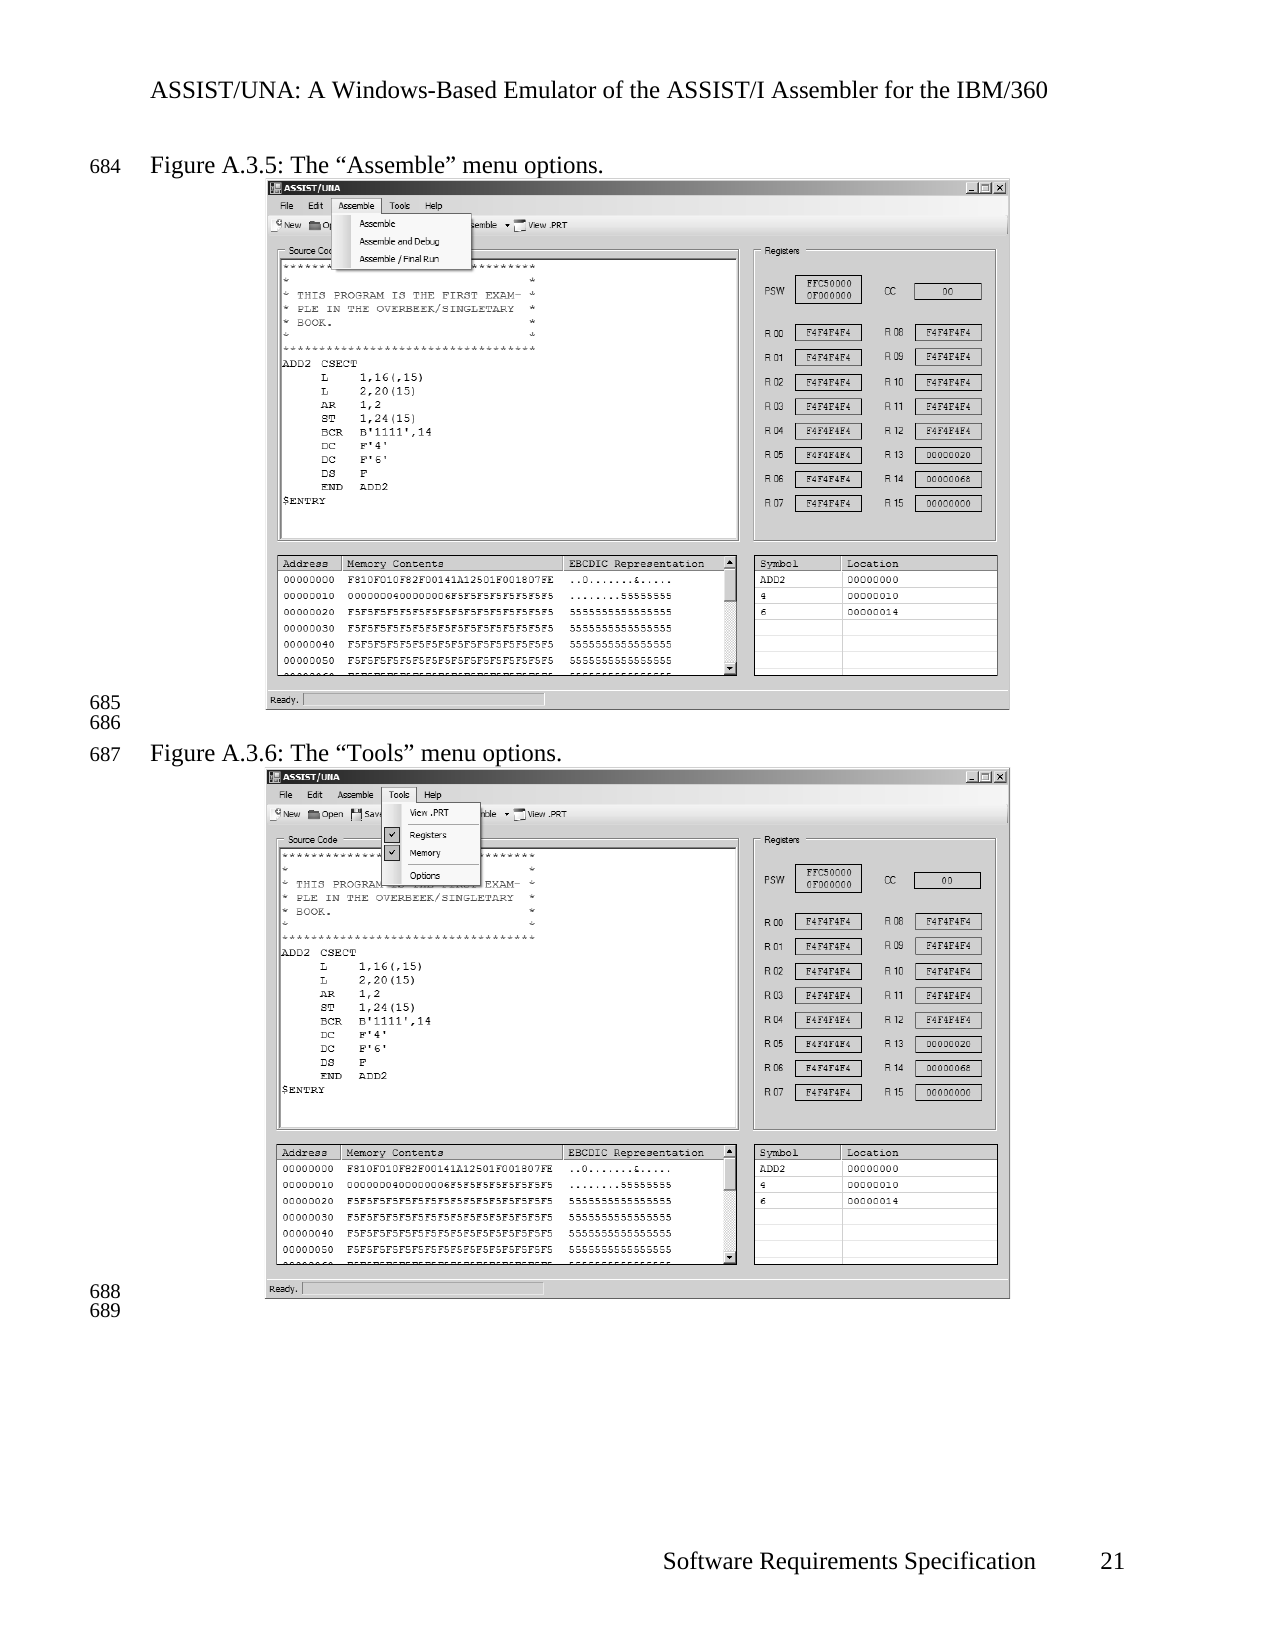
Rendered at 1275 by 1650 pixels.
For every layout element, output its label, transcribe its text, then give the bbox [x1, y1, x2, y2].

text Figure A.3.6: The “Tools” menu options. [150, 738, 1125, 767]
text Figure A.3.5: The “Assemble” menu options. [150, 150, 1125, 179]
